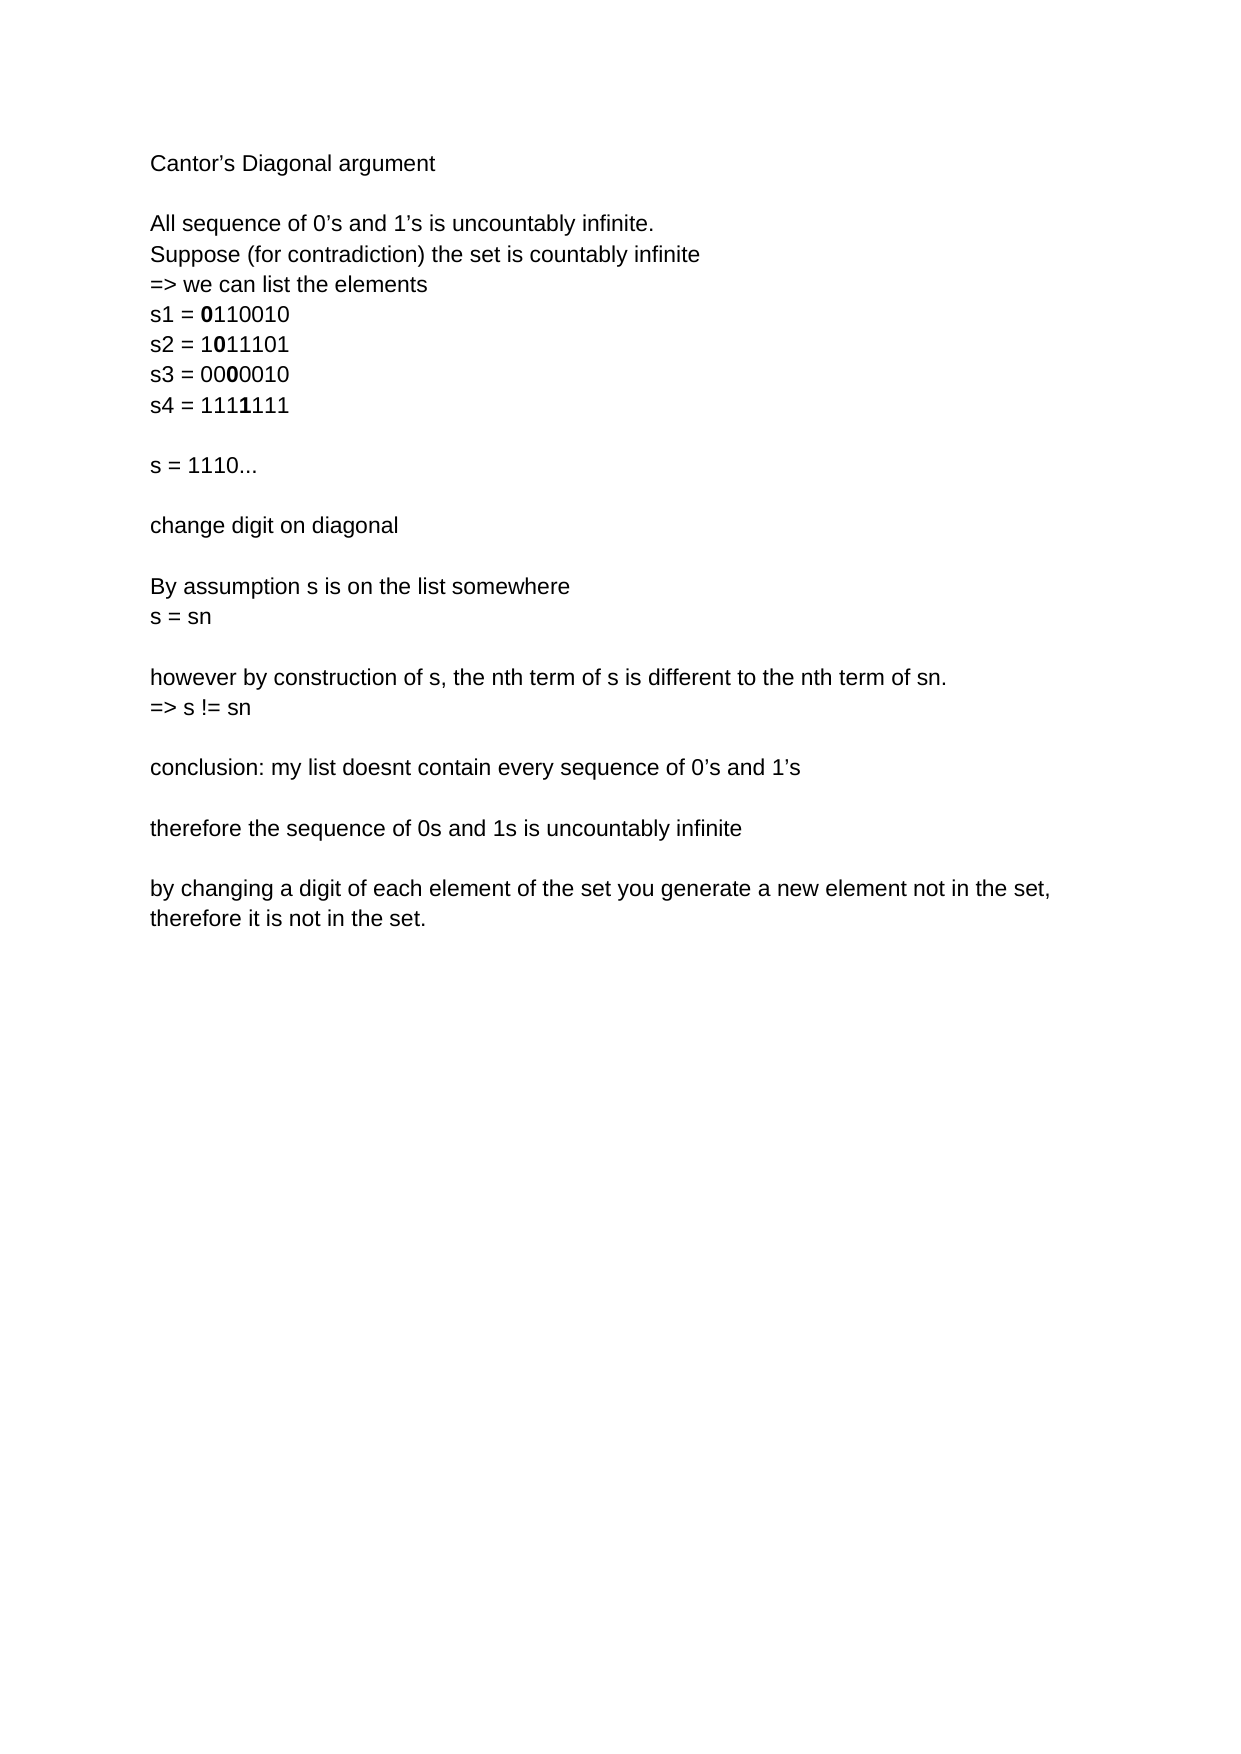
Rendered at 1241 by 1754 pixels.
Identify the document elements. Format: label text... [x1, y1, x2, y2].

text s4 = 1111111 [150, 392, 1090, 418]
text conclusion: my list doesnt contain every sequence of 0’s and 1’s [150, 754, 1090, 781]
text All sequence of 0’s and 1’s is uncountably infinite. [150, 210, 1090, 237]
text => s != sn [150, 694, 1090, 720]
text Cantor’s Diagonal argument [150, 150, 1090, 176]
text Suppose (for contradiction) the set is countably infinite [150, 241, 1090, 267]
text by changing a digit of each element of the set you generate a new element not in the set, therefore it is not in the set. [150, 875, 1090, 932]
text s2 = 1011101 [150, 331, 1090, 358]
text s1 = 0110010 [150, 301, 1090, 327]
text change digit on diagonal [150, 512, 1090, 539]
text therefore the sequence of 0s and 1s is uncountably infinite [150, 814, 1090, 841]
text s = sn [150, 603, 1090, 629]
text s3 = 0000010 [150, 361, 1090, 388]
text By assumption s is on the list somewhere [150, 573, 1090, 599]
text => we can list the elements [150, 271, 1090, 297]
text however by construction of s, the nth term of s is different to the nth term of sn. [150, 663, 1090, 690]
text s = 1110... [150, 452, 1090, 478]
